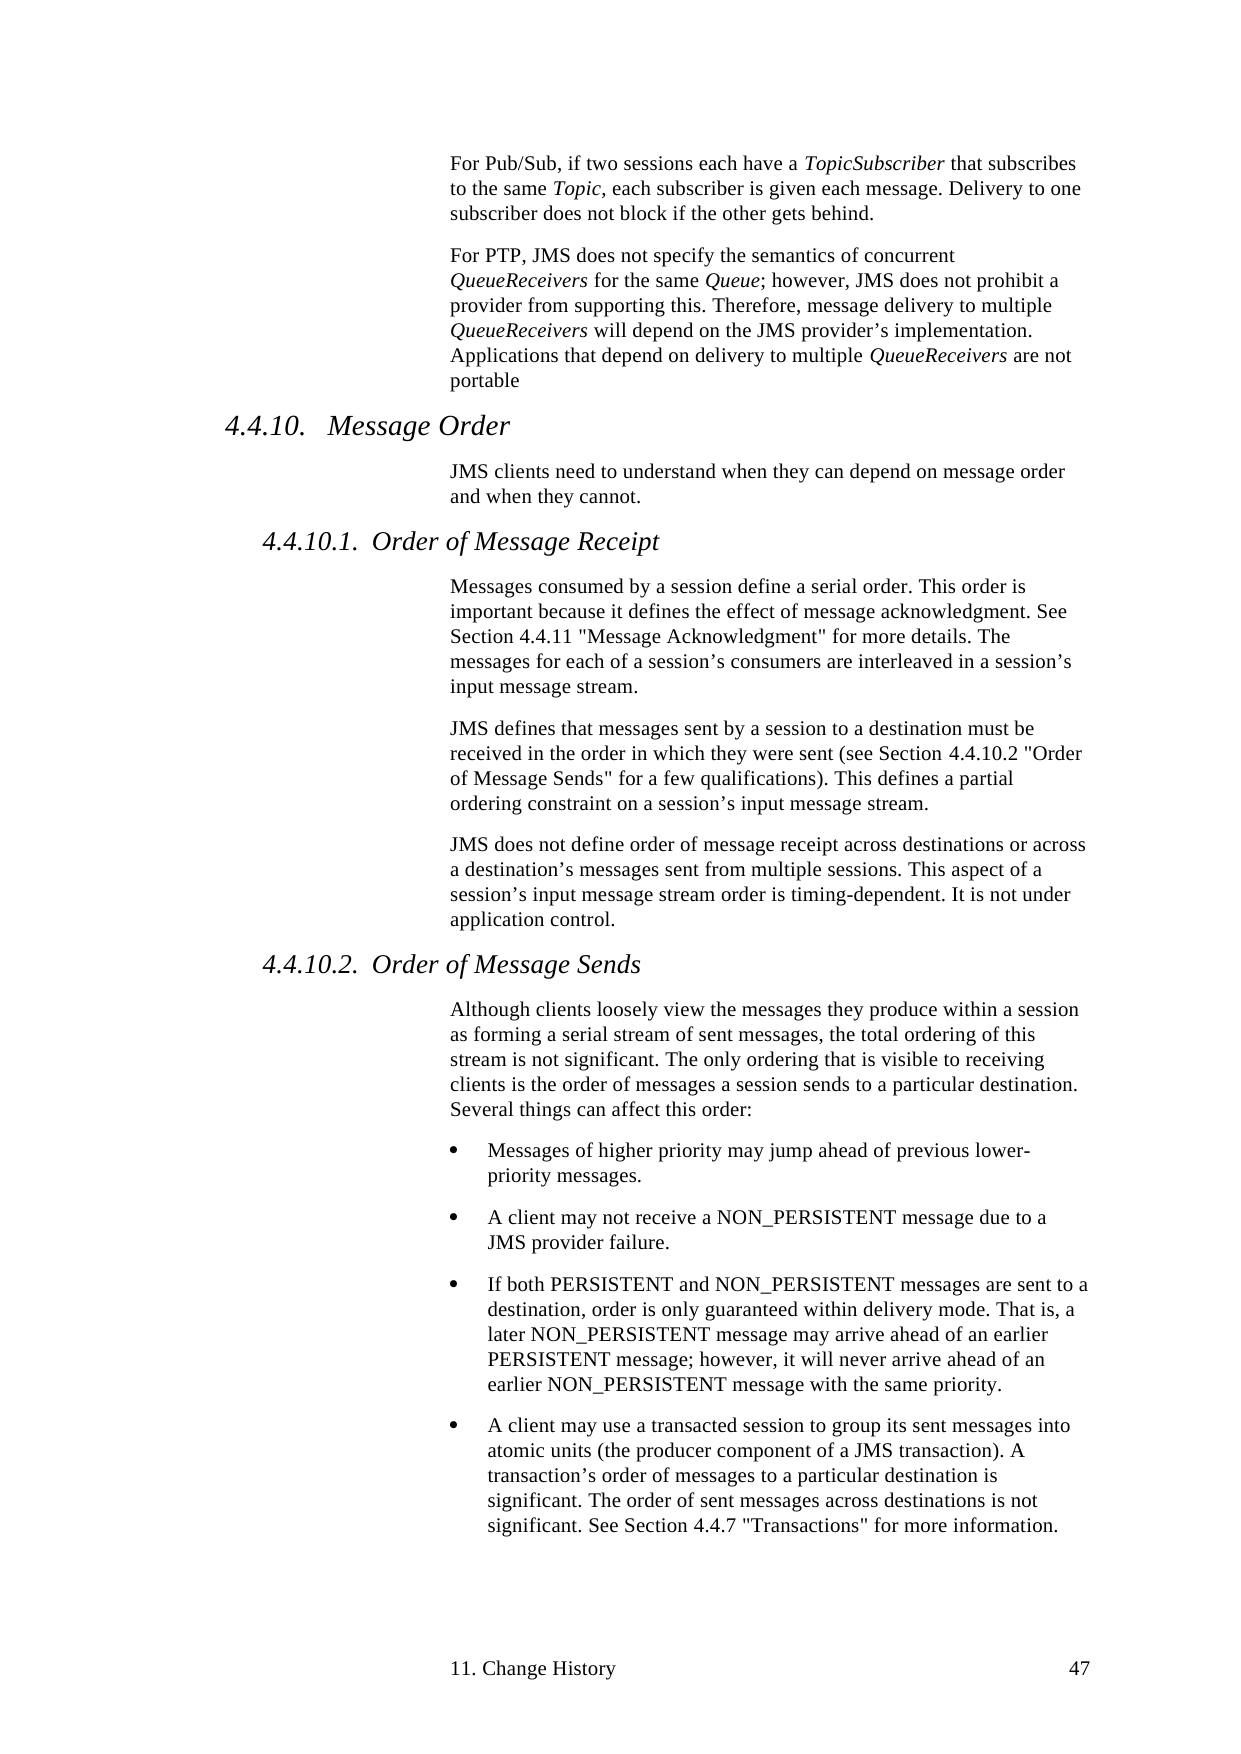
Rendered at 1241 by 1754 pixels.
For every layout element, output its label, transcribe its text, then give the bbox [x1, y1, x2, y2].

text JMS defines that messages sent by a session to a destination must be received in the order in which they were sent (see Section 4.4.10.2 "Order of Message Sends" for a few qualifications). This defines a partial ordering constraint on a session’s input message stream. [450, 715, 1090, 815]
list A client may not receive a NON_PERSISTENT message due to a JMS provider failure. [450, 1204, 1090, 1254]
text Although clients loosely view the messages they produce within a session as forming a serial stream of sent messages, the total ordering of this stream is not significant. The only ordering that is visible to receiving clients is the order of messages a session sends to a particular destination. Several things can affect this order: [450, 996, 1090, 1121]
text JMS does not define order of message receipt across destinations or across a destination’s messages sent from multiple sessions. This aspect of a session’s input message stream order is timing-dependent. It is not under application control. [450, 831, 1090, 931]
subtitle Order of Message Receipt [262, 525, 1090, 556]
subtitle Order of Message Sends [262, 948, 1090, 979]
text JMS clients need to understand when they can depend on message order and when they cannot. [450, 458, 1090, 508]
text For PTP, JMS does not specify the semantics of concurrent QueueReceivers for the same Queue; however, JMS does not prohibit a provider from supporting this. Therefore, message delivery to multiple QueueReceivers will depend on the JMS provider’s implementation. Applications that depend on delivery to multiple QueueReceivers are not portable [450, 242, 1090, 392]
text Messages consumed by a session define a serial order. This order is important because it defines the effect of message acknowledgment. See Section 4.4.11 "Message Acknowledgment" for more details. The messages for each of a session’s consumers are interleaved in a session’s input message stream. [450, 573, 1090, 698]
list Messages of higher priority may jump ahead of previous lower-priority messages. [450, 1137, 1090, 1187]
subtitle Message Order [225, 408, 1090, 442]
text For Pub/Sub, if two sessions each have a TopicSubscriber that subscribes to the same Topic, each subscriber is given each message. Delivery to one subscriber does not block if the other gets behind. [450, 150, 1090, 225]
